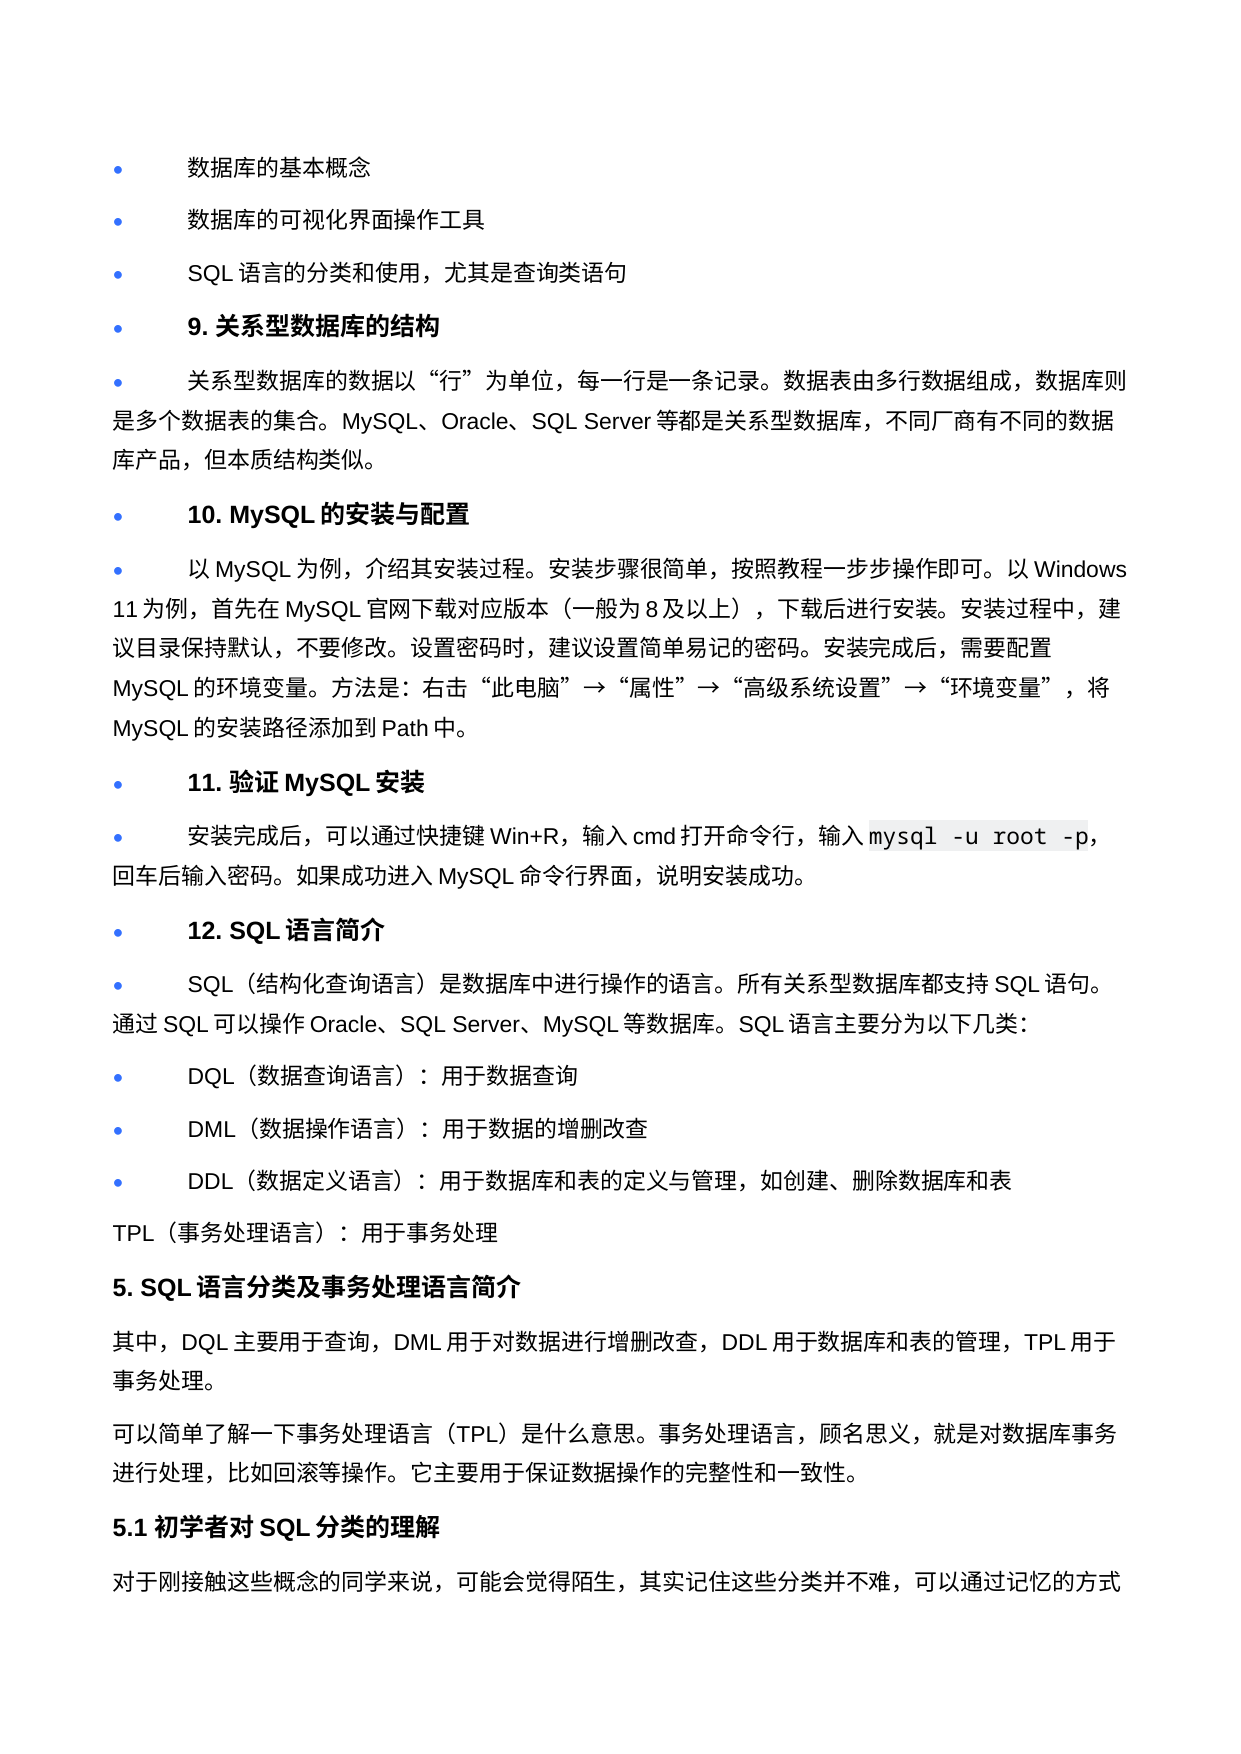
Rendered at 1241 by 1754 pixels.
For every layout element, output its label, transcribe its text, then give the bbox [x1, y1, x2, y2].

text TPL（事务处理语言）：用于事务处理 [112, 1215, 1128, 1248]
list 9. 关系型数据库的结构 [112, 307, 1128, 343]
list 11. 验证MySQL安装 [112, 762, 1128, 798]
list 关系型数据库的数据以“行”为单位，每一行是一条记录。数据表由多行数据组成，数据库则是多个数据表的集合。MySQL、Oracle、SQL Server等都是关系型数据库，不同厂商有不同的数据库产品，但本质结构类似。 [112, 363, 1128, 476]
list 10. MySQL的安装与配置 [112, 495, 1128, 531]
text 其中，DQL主要用于查询，DML用于对数据进行增删改查，DDL用于数据库和表的管理，TPL用于事务处理。 [112, 1323, 1128, 1396]
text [112, 1563, 1128, 1597]
text 可以简单了解一下事务处理语言（TPL）是什么意思。事务处理语言，顾名思义，就是对数据库事务进行处理，比如回滚等操作。它主要用于保证数据操作的完整性和一致性。 [112, 1415, 1128, 1488]
list DDL（数据定义语言）：用于数据库和表的定义与管理，如创建、删除数据库和表 [112, 1163, 1128, 1196]
list DQL（数据查询语言）：用于数据查询 [112, 1058, 1128, 1091]
list DML（数据操作语言）：用于数据的增删改查 [112, 1111, 1128, 1144]
list 数据库的基本概念 [112, 150, 1128, 183]
text 5. SQL语言分类及事务处理语言简介 [112, 1267, 1128, 1304]
text 5.1 初学者对SQL分类的理解 [112, 1507, 1128, 1544]
list SQL（结构化查询语言）是数据库中进行操作的语言。所有关系型数据库都支持SQL语句。通过SQL可以操作Oracle、SQL Server、MySQL等数据库。SQL语言主要分为以下几类： [112, 966, 1128, 1039]
list 12. SQL语言简介 [112, 910, 1128, 946]
list 以MySQL为例，介绍其安装过程。安装步骤很简单，按照教程一步步操作即可。以Windows 11为例，首先在MySQL官网下载对应版本（一般为8及以上），下载后进行安装。安装过程中，建议目录保持默认，不要修改。设置密码时，建议设置简单易记的密码。安装完成后，需要配置MySQL的环境变量。方法是：右击“此电脑”→“属性”→“高级系统设置”→“环境变量”，将MySQL的安装路径添加到Path中。 [112, 551, 1128, 743]
list SQL语言的分类和使用，尤其是查询类语句 [112, 254, 1128, 288]
list 安装完成后，可以通过快捷键Win+R，输入cmd打开命令行，输入mysql -u root -p，回车后输入密码。如果成功进入MySQL命令行界面，说明安装成功。 [112, 818, 1128, 891]
list 数据库的可视化界面操作工具 [112, 202, 1128, 236]
